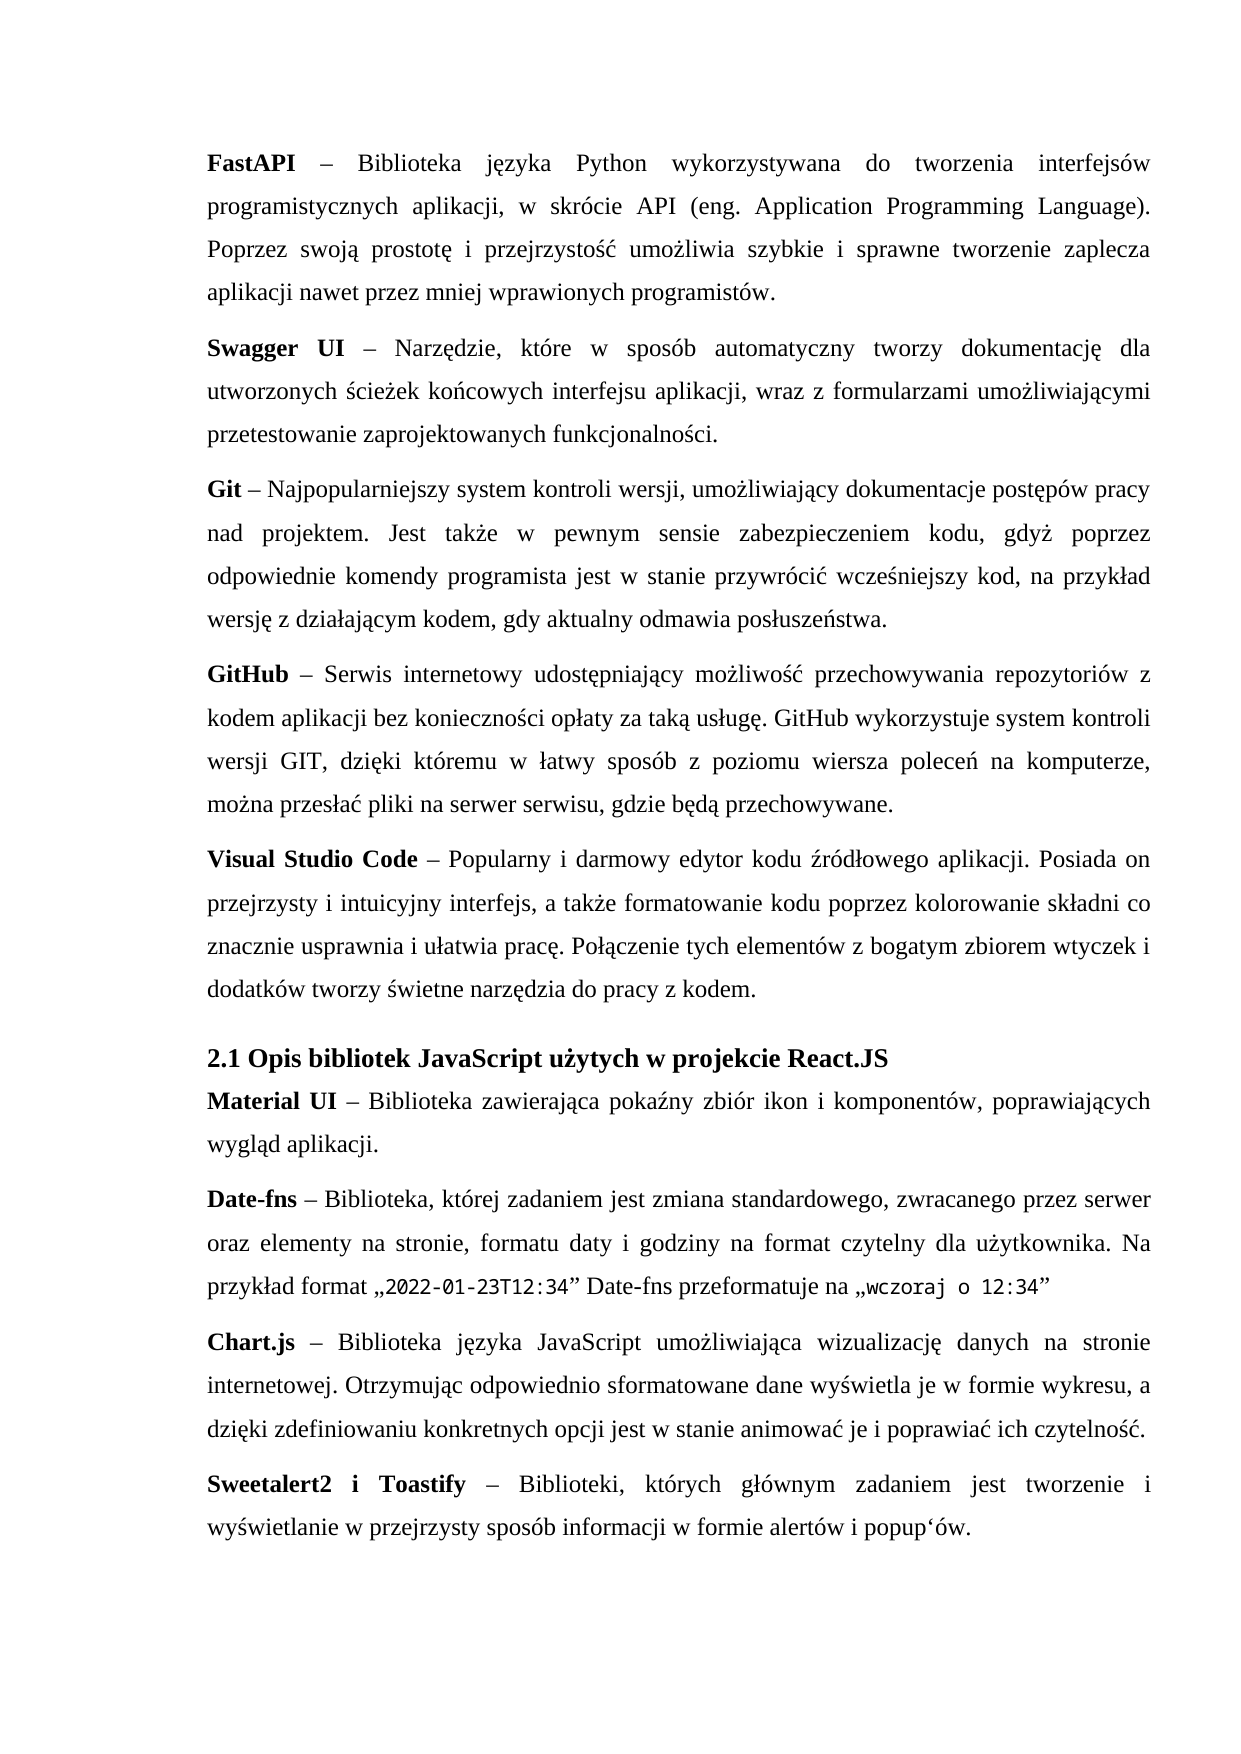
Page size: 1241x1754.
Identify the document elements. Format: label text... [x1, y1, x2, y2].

text GitHub – Serwis internetowy udostępniający możliwość przechowywania repozytoriów z kodem aplikacji bez konieczności opłaty za taką usługę. GitHub wykorzystuje system kontroli wersji GIT, dzięki któremu w łatwy sposób z poziomu wiersza poleceń na komputerze, można przesłać pliki na serwer serwisu, gdzie będą przechowywane. [207, 659, 1152, 818]
text FastAPI – Biblioteka języka Python wykorzystywana do tworzenia interfejsów programistycznych aplikacji, w skrócie API (eng. Application Programming Language). Poprzez swoją prostotę i przejrzystość umożliwia szybkie i sprawne tworzenie zaplecza aplikacji nawet przez mniej wprawionych programistów. [207, 148, 1152, 306]
text Git – Najpopularniejszy system kontroli wersji, umożliwiający dokumentacje postępów pracy nad projektem. Jest także w pewnym sensie zabezpieczeniem kodu, gdyż poprzez odpowiednie komendy programista jest w stanie przywrócić wcześniejszy kod, na przykład wersję z działającym kodem, gdy aktualny odmawia posłuszeństwa. [207, 474, 1152, 633]
text Material UI – Biblioteka zawierająca pokaźny zbiór ikon i komponentów, poprawiających wygląd aplikacji. [207, 1086, 1152, 1158]
text Date-fns – Biblioteka, której zadaniem jest zmiana standardowego, zwracanego przez serwer oraz elementy na stronie, formatu daty i godziny na format czytelny dla użytkownika. Na przykład format „2022-01-23T12:34” Date-fns przeformatuje na „wczoraj o 12:34” [207, 1184, 1152, 1300]
text Chart.js – Biblioteka języka JavaScript umożliwiająca wizualizację danych na stronie internetowej. Otrzymując odpowiednio sformatowane dane wyświetla je w formie wykresu, a dzięki zdefiniowaniu konkretnych opcji jest w stanie animować je i poprawiać ich czytelność. [207, 1327, 1152, 1442]
text Visual Studio Code – Popularny i darmowy edytor kodu źródłowego aplikacji. Posiada on przejrzysty i intuicyjny interfejs, a także formatowanie kodu poprzez kolorowanie składni co znacznie usprawnia i ułatwia pracę. Połączenie tych elementów z bogatym zbiorem wtyczek i dodatków tworzy świetne narzędzia do pracy z kodem. [207, 844, 1152, 1003]
text Sweetalert2 i Toastify – Biblioteki, których głównym zadaniem jest tworzenie i wyświetlanie w przejrzysty sposób informacji w formie alertów i popup‘ów. [207, 1469, 1152, 1541]
subtitle 2.1 Opis bibliotek JavaScript użytych w projekcie React.JS [207, 1042, 1152, 1073]
text Swagger UI – Narzędzie, które w sposób automatyczny tworzy dokumentację dla utworzonych ścieżek końcowych interfejsu aplikacji, wraz z formularzami umożliwiającymi przetestowanie zaprojektowanych funkcjonalności. [207, 333, 1152, 448]
